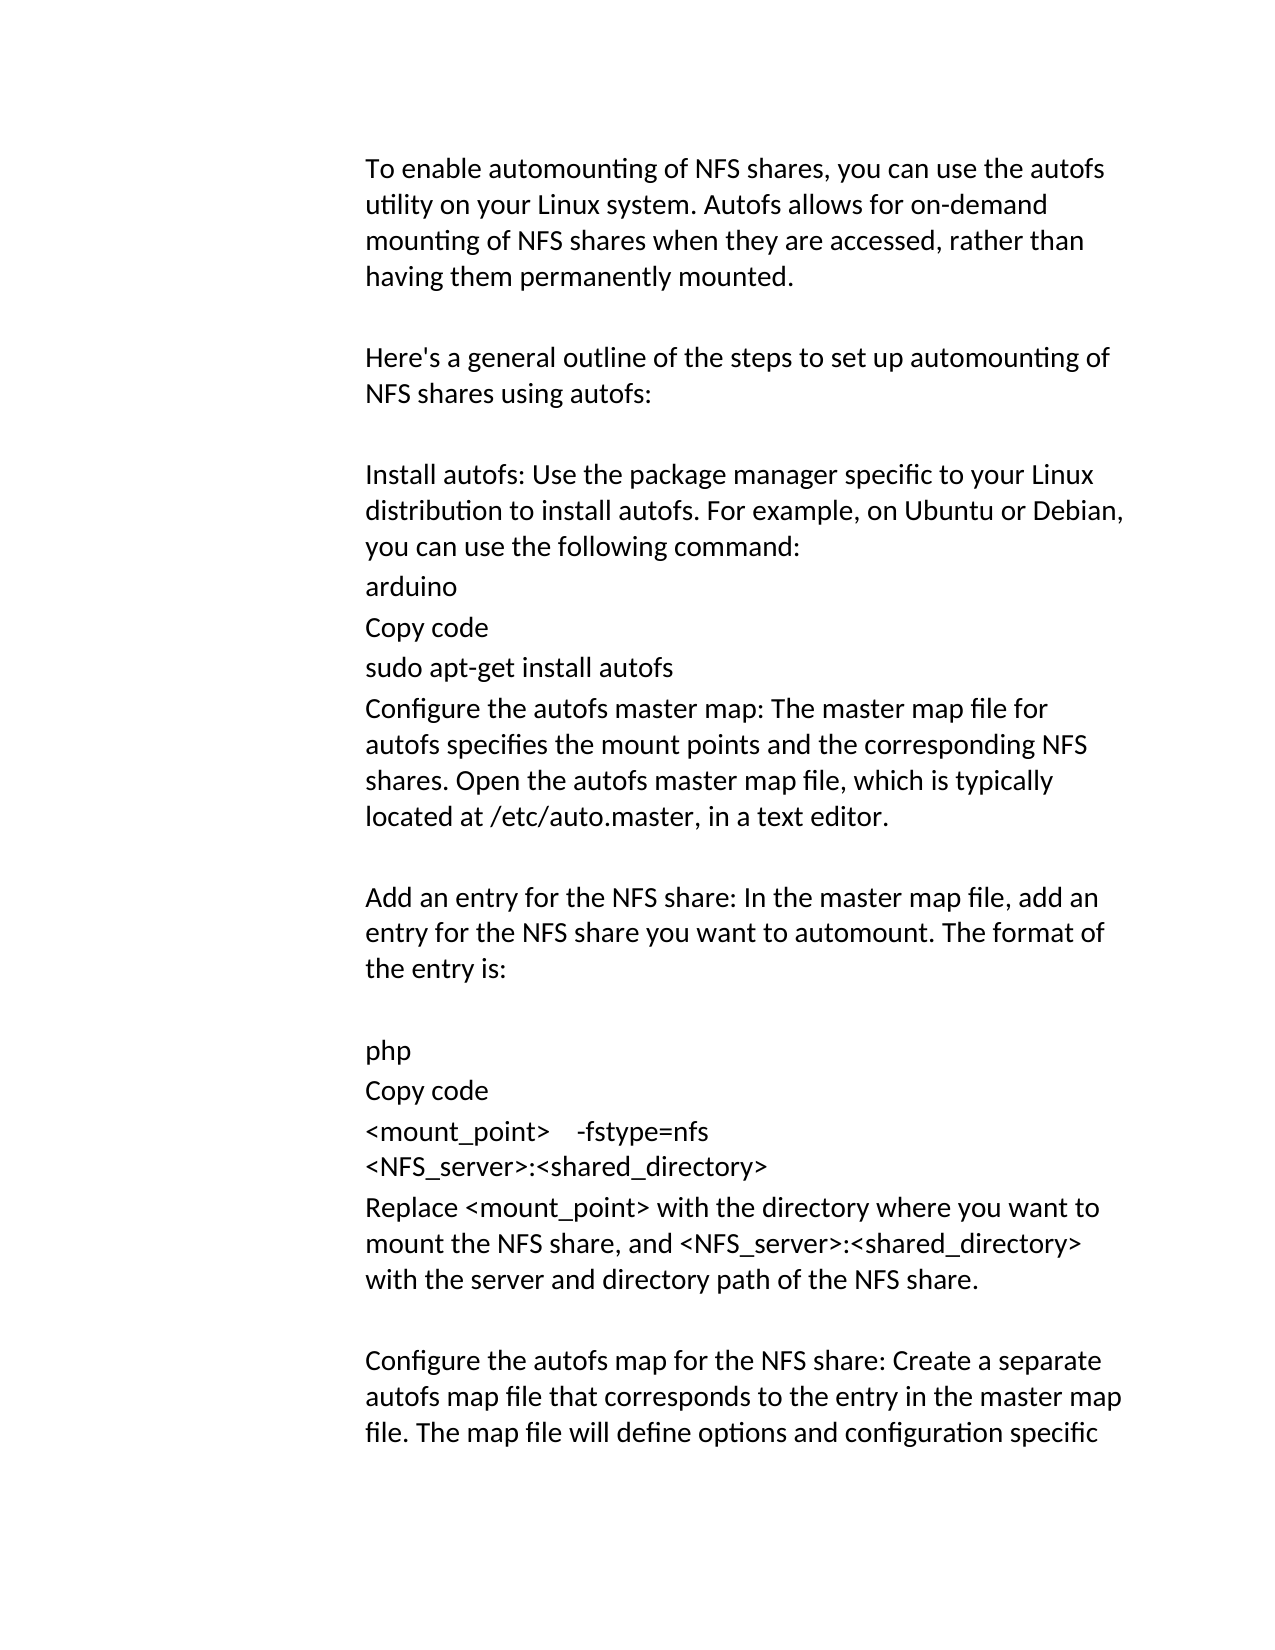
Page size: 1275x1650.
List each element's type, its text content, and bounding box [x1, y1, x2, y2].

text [365, 1342, 1125, 1449]
text Add an entry for the NFS share: In the master map file, add an entry for the NFS share you want to automount. The format of the entry is: [365, 879, 1125, 986]
text sudo apt-get install autofs [365, 649, 1125, 685]
text php [365, 1032, 1125, 1067]
text Here's a general outline of the steps to set up automounting of NFS shares using autofs: [365, 339, 1125, 410]
text Copy code [365, 609, 1125, 644]
text <mount_point> -fstype=nfs <NFS_server>:<shared_directory> [365, 1113, 1125, 1184]
text Install autofs: Use the package manager specific to your Linux distribution to install autofs. For example, on Ubuntu or Debian, you can use the following command: [365, 456, 1125, 563]
text Replace <mount_point> with the directory where you want to mount the NFS share, and <NFS_server>:<shared_directory> with the server and directory path of the NFS share. [365, 1189, 1125, 1297]
text Configure the autofs master map: The master map file for autofs specifies the mount points and the corresponding NFS shares. Open the autofs master map file, which is typically located at /etc/auto.master, in a text editor. [365, 690, 1125, 833]
text To enable automounting of NFS shares, you can use the autofs utility on your Linux system. Autofs allows for on-demand mounting of NFS shares when they are accessed, rather than having them permanently mounted. [365, 150, 1125, 293]
text arduino [365, 568, 1125, 604]
text Copy code [365, 1072, 1125, 1108]
